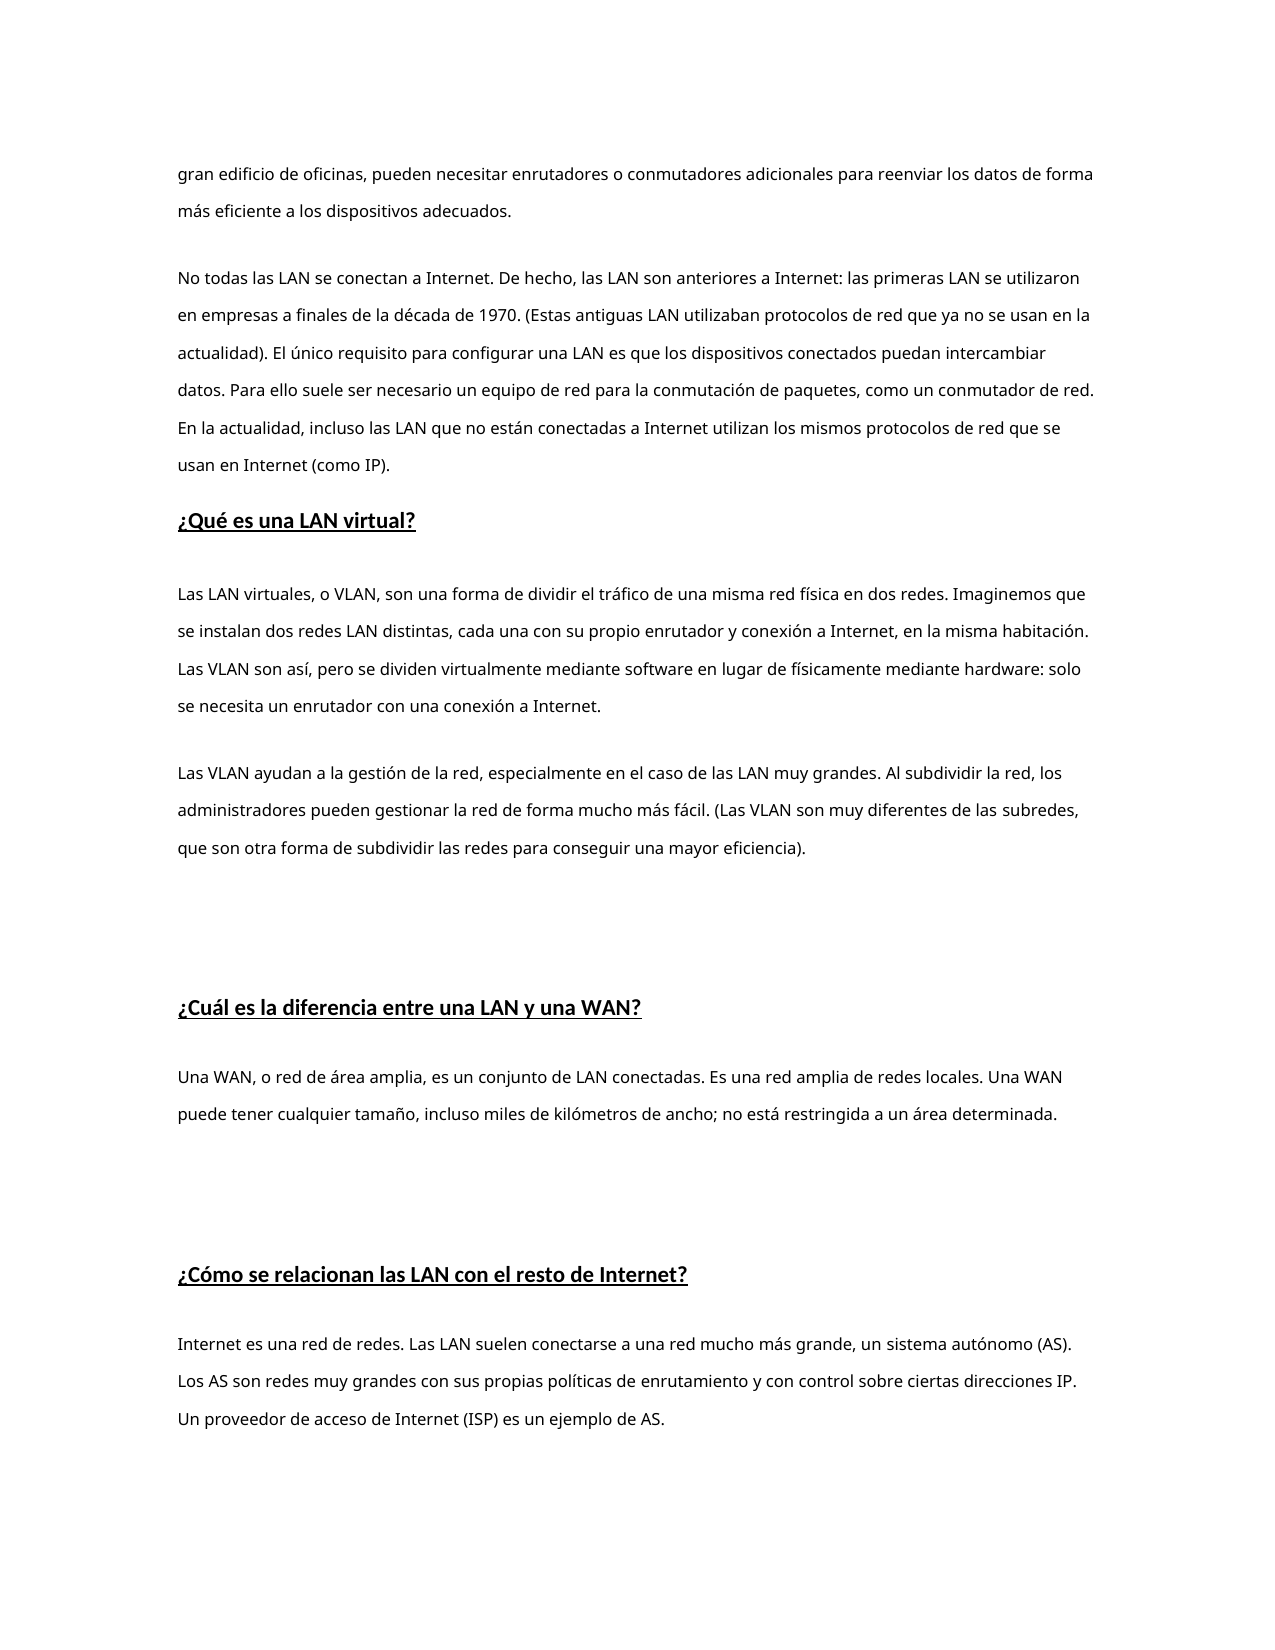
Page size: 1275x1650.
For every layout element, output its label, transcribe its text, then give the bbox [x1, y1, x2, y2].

text Internet es una red de redes. Las LAN suelen conectarse a una red mucho más grande, un sistema autónomo (AS). Los AS son redes muy grandes con sus propias políticas de enrutamiento y con control sobre ciertas direcciones IP. Un proveedor de acceso de Internet (ISP) es un ejemplo de AS. [177, 1317, 1098, 1430]
text Las LAN virtuales, o VLAN, son una forma de dividir el tráfico de una misma red física en dos redes. Imaginemos que se instalan dos redes LAN distintas, cada una con su propio enrutador y conexión a Internet, en la misma habitación. Las VLAN son así, pero se dividen virtualmente mediante software en lugar de físicamente mediante hardware: solo se necesita un enrutador con una conexión a Internet. [177, 567, 1098, 717]
text ¿Qué es una LAN virtual? [177, 506, 1098, 534]
text No todas las LAN se conectan a Internet. De hecho, las LAN son anteriores a Internet: las primeras LAN se utilizaron en empresas a finales de la década de 1970. (Estas antiguas LAN utilizaban protocolos de red que ya no se usan en la actualidad). El único requisito para configurar una LAN es que los dispositivos conectados puedan intercambiar datos. Para ello suele ser necesario un equipo de red para la conmutación de paquetes, como un conmutador de red. En la actualidad, incluso las LAN que no están conectadas a Internet utilizan los mismos protocolos de red que se usan en Internet (como IP). [177, 252, 1098, 477]
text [177, 148, 1098, 223]
subtitle ¿Cómo se relacionan las LAN con el resto de Internet? [177, 1226, 1098, 1288]
text Las VLAN ayudan a la gestión de la red, especialmente en el caso de las LAN muy grandes. Al subdividir la red, los administradores pueden gestionar la red de forma mucho más fácil. (Las VLAN son muy diferentes de las subredes, que son otra forma de subdividir las redes para conseguir una mayor eficiencia). [177, 746, 1098, 859]
text Una WAN, o red de área amplia, es un conjunto de LAN conectadas. Es una red amplia de redes locales. Una WAN puede tener cualquier tamaño, incluso miles de kilómetros de ancho; no está restringida a un área determinada. [177, 1051, 1098, 1126]
subtitle ¿Cuál es la diferencia entre una LAN y una WAN? [177, 959, 1098, 1021]
